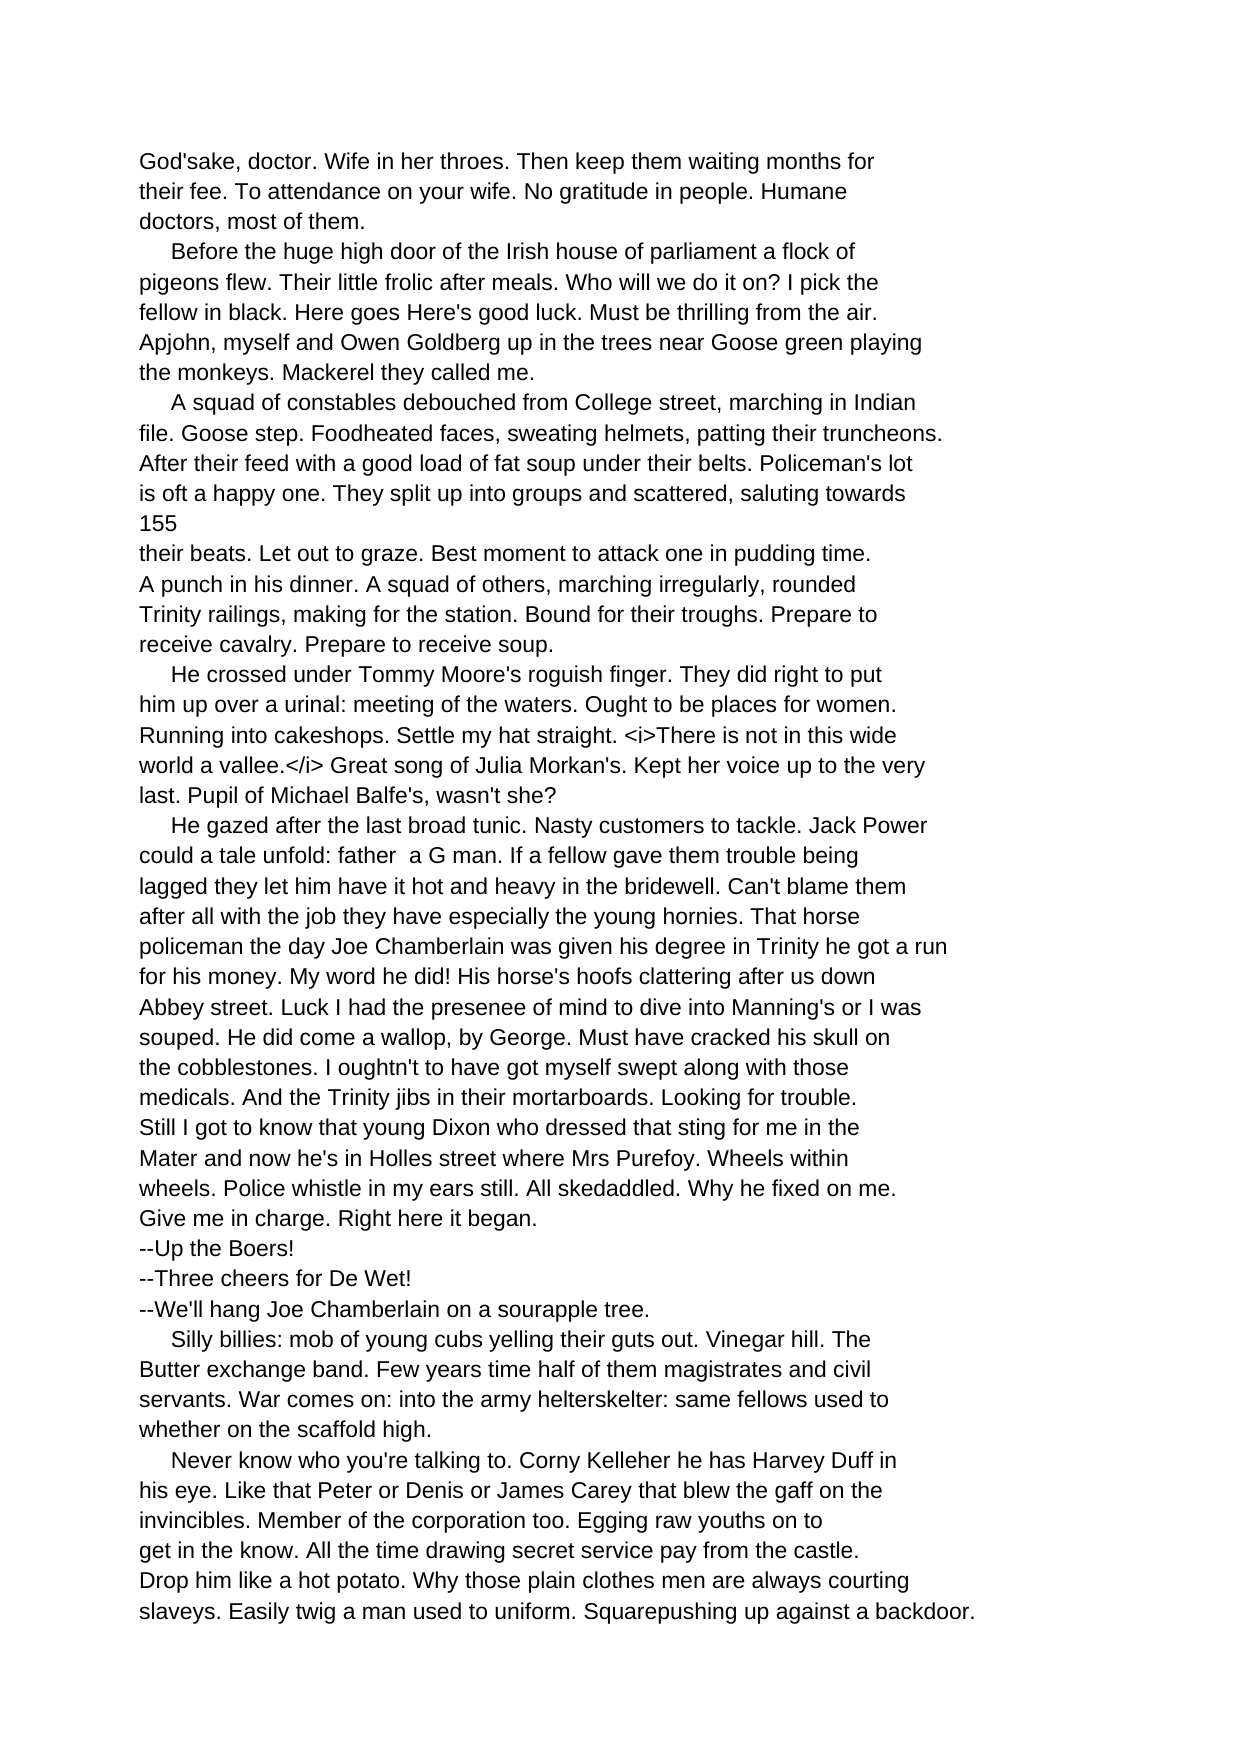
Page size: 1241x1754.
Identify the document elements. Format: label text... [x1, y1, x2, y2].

text the cobblestones. I oughtn't to have got myself swept along with those [139, 1054, 1101, 1080]
text 155 [139, 510, 1101, 536]
text Drop him like a hot potato. Why those plain clothes men are always courting [139, 1567, 1101, 1594]
text Apjohn, myself and Owen Goldberg up in the trees near Goose green playing [139, 329, 1101, 355]
text Never know who you're talking to. Corny Kelleher he has Harvey Duff in [139, 1447, 1101, 1473]
text after all with the job they have especially the young hornies. That horse [139, 903, 1101, 929]
text Running into cakeshops. Settle my hat straight. <i>There is not in this wide [139, 722, 1101, 748]
text the monkeys. Mackerel they called me. [139, 359, 1101, 385]
text medicals. And the Trinity jibs in their mortarboards. Looking for trouble. [139, 1084, 1101, 1110]
text --Three cheers for De Wet! [139, 1265, 1101, 1292]
text world a vallee.</i> Great song of Julia Morkan's. Kept her voice up to the very [139, 752, 1101, 778]
text Before the huge high door of the Irish house of parliament a flock of [139, 238, 1101, 264]
text God'sake, doctor. Wife in her throes. Then keep them waiting months for [139, 148, 1101, 174]
text doctors, most of them. [139, 208, 1101, 234]
text pigeons flew. Their little frolic after meals. Who will we do it on? I pick the [139, 268, 1101, 295]
text He gazed after the last broad tunic. Nasty customers to tackle. Jack Power [139, 812, 1101, 838]
text souped. He did come a wallop, by George. Must have cracked his skull on [139, 1024, 1101, 1050]
text whether on the scaffold high. [139, 1416, 1101, 1443]
text Trinity railings, making for the station. Bound for their troughs. Prepare to [139, 601, 1101, 627]
text receive cavalry. Prepare to receive soup. [139, 631, 1101, 657]
text Silly billies: mob of young cubs yelling their guts out. Vinegar hill. The [139, 1326, 1101, 1352]
text Abbey street. Luck I had the presenee of mind to dive into Manning's or I was [139, 993, 1101, 1020]
text his eye. Like that Peter or Denis or James Carey that blew the gaff on the [139, 1477, 1101, 1503]
text After their feed with a good load of fat soup under their belts. Policeman's lot [139, 450, 1101, 476]
text lagged they let him have it hot and heavy in the bridewell. Can't blame them [139, 873, 1101, 899]
text Butter exchange band. Few years time half of them magistrates and civil [139, 1356, 1101, 1382]
text their beats. Let out to graze. Best moment to attack one in pudding time. [139, 540, 1101, 567]
text wheels. Police whistle in my ears still. All skedaddled. Why he fixed on me. [139, 1175, 1101, 1201]
text last. Pupil of Michael Balfe's, wasn't she? [139, 782, 1101, 808]
text policeman the day Joe Chamberlain was given his degree in Trinity he got a run [139, 933, 1101, 959]
text servants. War comes on: into the army helterskelter: same fellows used to [139, 1386, 1101, 1412]
text their fee. To attendance on your wife. No gratitude in people. Humane [139, 178, 1101, 204]
text A squad of constables debouched from College street, marching in Indian [139, 389, 1101, 416]
text --Up the Boers! [139, 1235, 1101, 1261]
text is oft a happy one. They split up into groups and scattered, saluting towards [139, 480, 1101, 506]
text could a tale unfold: father a G man. If a fellow gave them trouble being [139, 842, 1101, 869]
text invincibles. Member of the corporation too. Egging raw youths on to [139, 1507, 1101, 1533]
text Mater and now he's in Holles street where Mrs Purefoy. Wheels within [139, 1144, 1101, 1171]
text fellow in black. Here goes Here's good luck. Must be thrilling from the air. [139, 299, 1101, 325]
text A punch in his dinner. A squad of others, marching irregularly, rounded [139, 571, 1101, 597]
text Give me in charge. Right here it began. [139, 1205, 1101, 1231]
text Still I got to know that young Dixon who dressed that sting for me in the [139, 1114, 1101, 1141]
text for his money. My word he did! His horse's hoofs clattering after us down [139, 963, 1101, 989]
text He crossed under Tommy Moore's roguish finger. They did right to put [139, 661, 1101, 687]
text him up over a urinal: meeting of the waters. Ought to be places for women. [139, 691, 1101, 718]
text --We'll hang Joe Chamberlain on a sourapple tree. [139, 1296, 1101, 1322]
text slaveys. Easily twig a man used to uniform. Squarepushing up against a backdoor. [139, 1598, 1101, 1624]
text file. Goose step. Foodheated faces, sweating helmets, patting their truncheons. [139, 419, 1101, 446]
text get in the know. All the time drawing secret service pay from the castle. [139, 1537, 1101, 1563]
